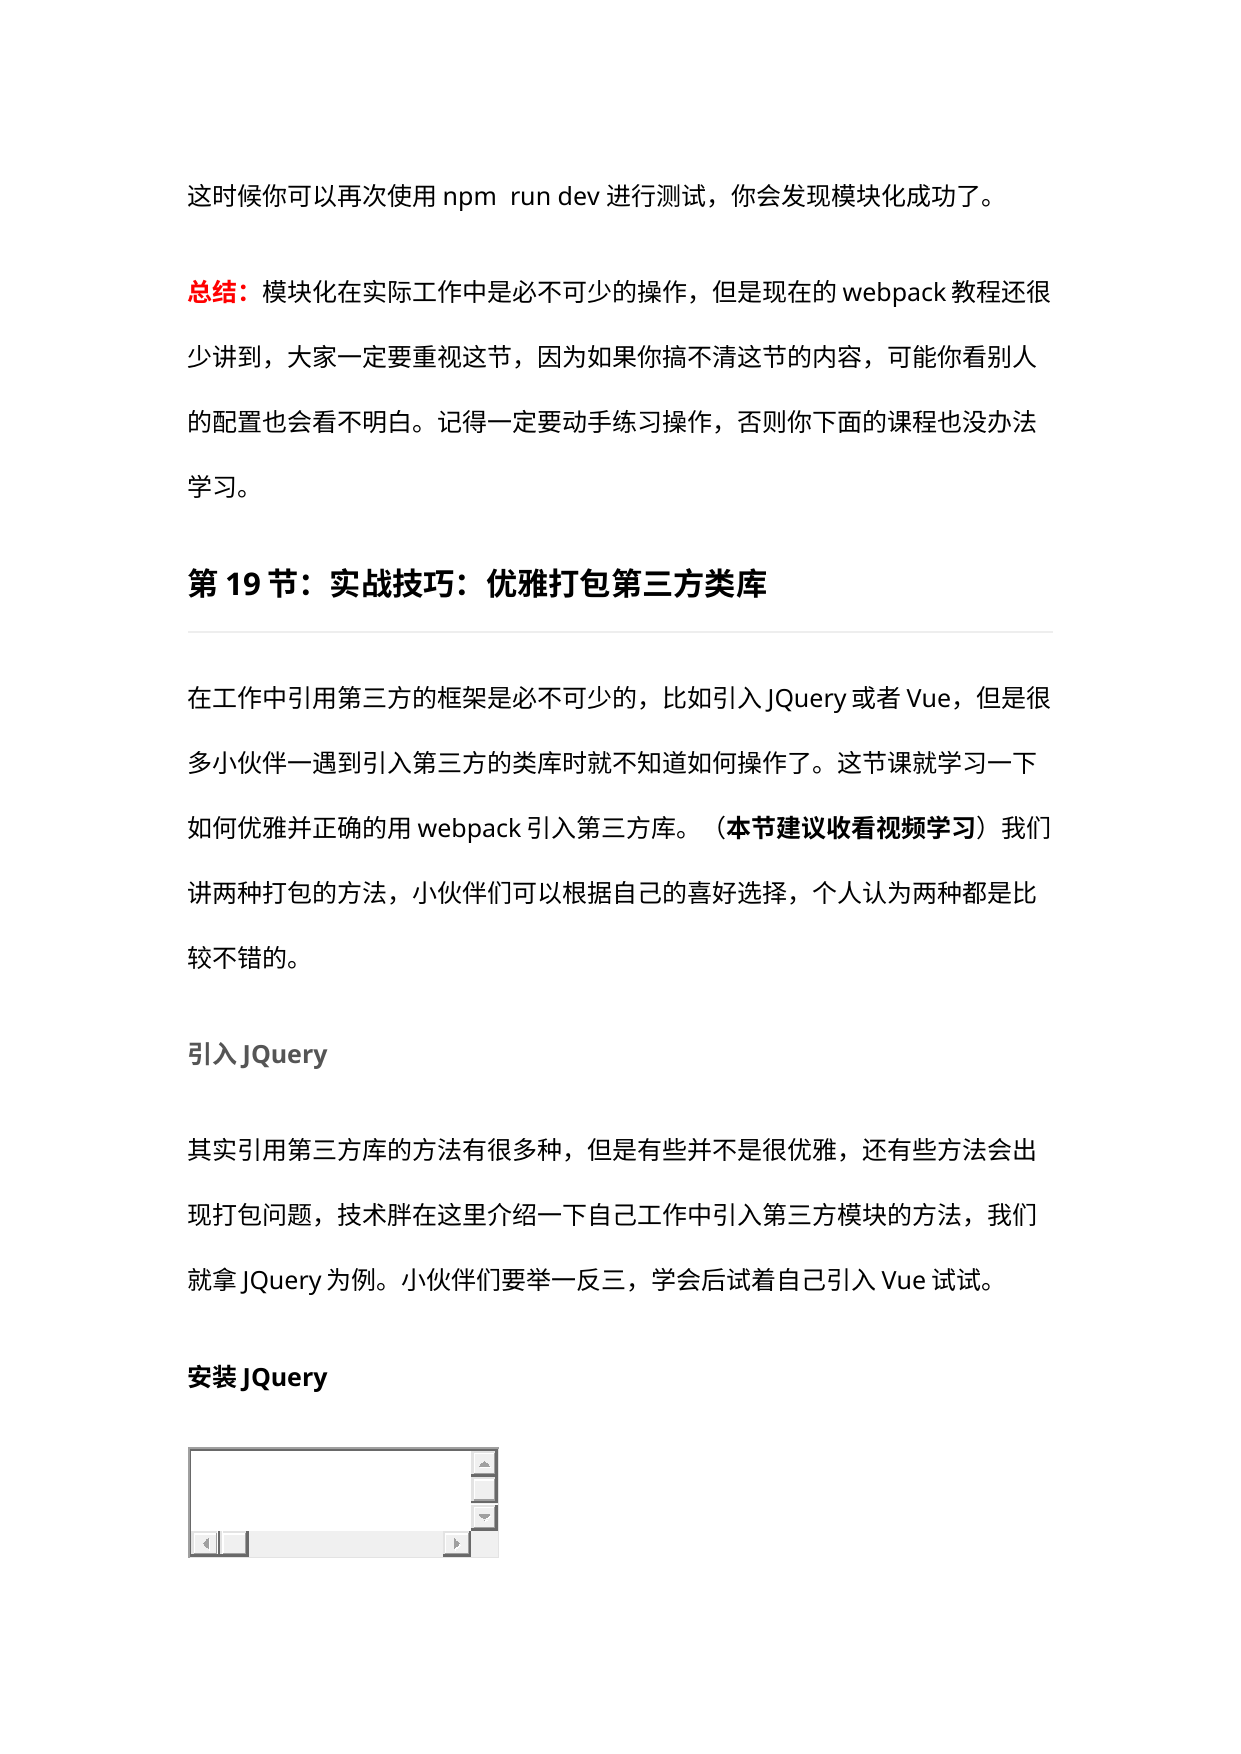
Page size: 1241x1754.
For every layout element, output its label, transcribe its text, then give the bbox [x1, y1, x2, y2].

text 在工作中引用第三方的框架是必不可少的，比如引入JQuery或者Vue，但是很多小伙伴一遇到引入第三方的类库时就不知道如何操作了。这节课就学习一下如何优雅并正确的用webpack引入第三方库。（本节建议收看视频学习）我们讲两种打包的方法，小伙伴们可以根据自己的喜好选择，个人认为两种都是比较不错的。 [187, 664, 1053, 989]
text 总结：模块化在实际工作中是必不可少的操作，但是现在的webpack教程还很少讲到，大家一定要重视这节，因为如果你搞不清这节的内容，可能你看别人的配置也会看不明白。记得一定要动手练习操作，否则你下面的课程也没办法学习。 [187, 258, 1053, 518]
text 这时候你可以再次使用npm run dev 进行测试，你会发现模块化成功了。 [187, 162, 1053, 227]
text 安装JQuery [187, 1343, 1053, 1408]
text 其实引用第三方库的方法有很多种，但是有些并不是很优雅，还有些方法会出现打包问题，技术胖在这里介绍一下自己工作中引入第三方模块的方法，我们就拿JQuery为例。小伙伴们要举一反三，学会后试着自己引入Vue试试。 [187, 1116, 1053, 1311]
text 第19节：实战技巧：优雅打包第三方类库 [187, 549, 1053, 633]
text 引入JQuery [187, 1020, 1053, 1085]
